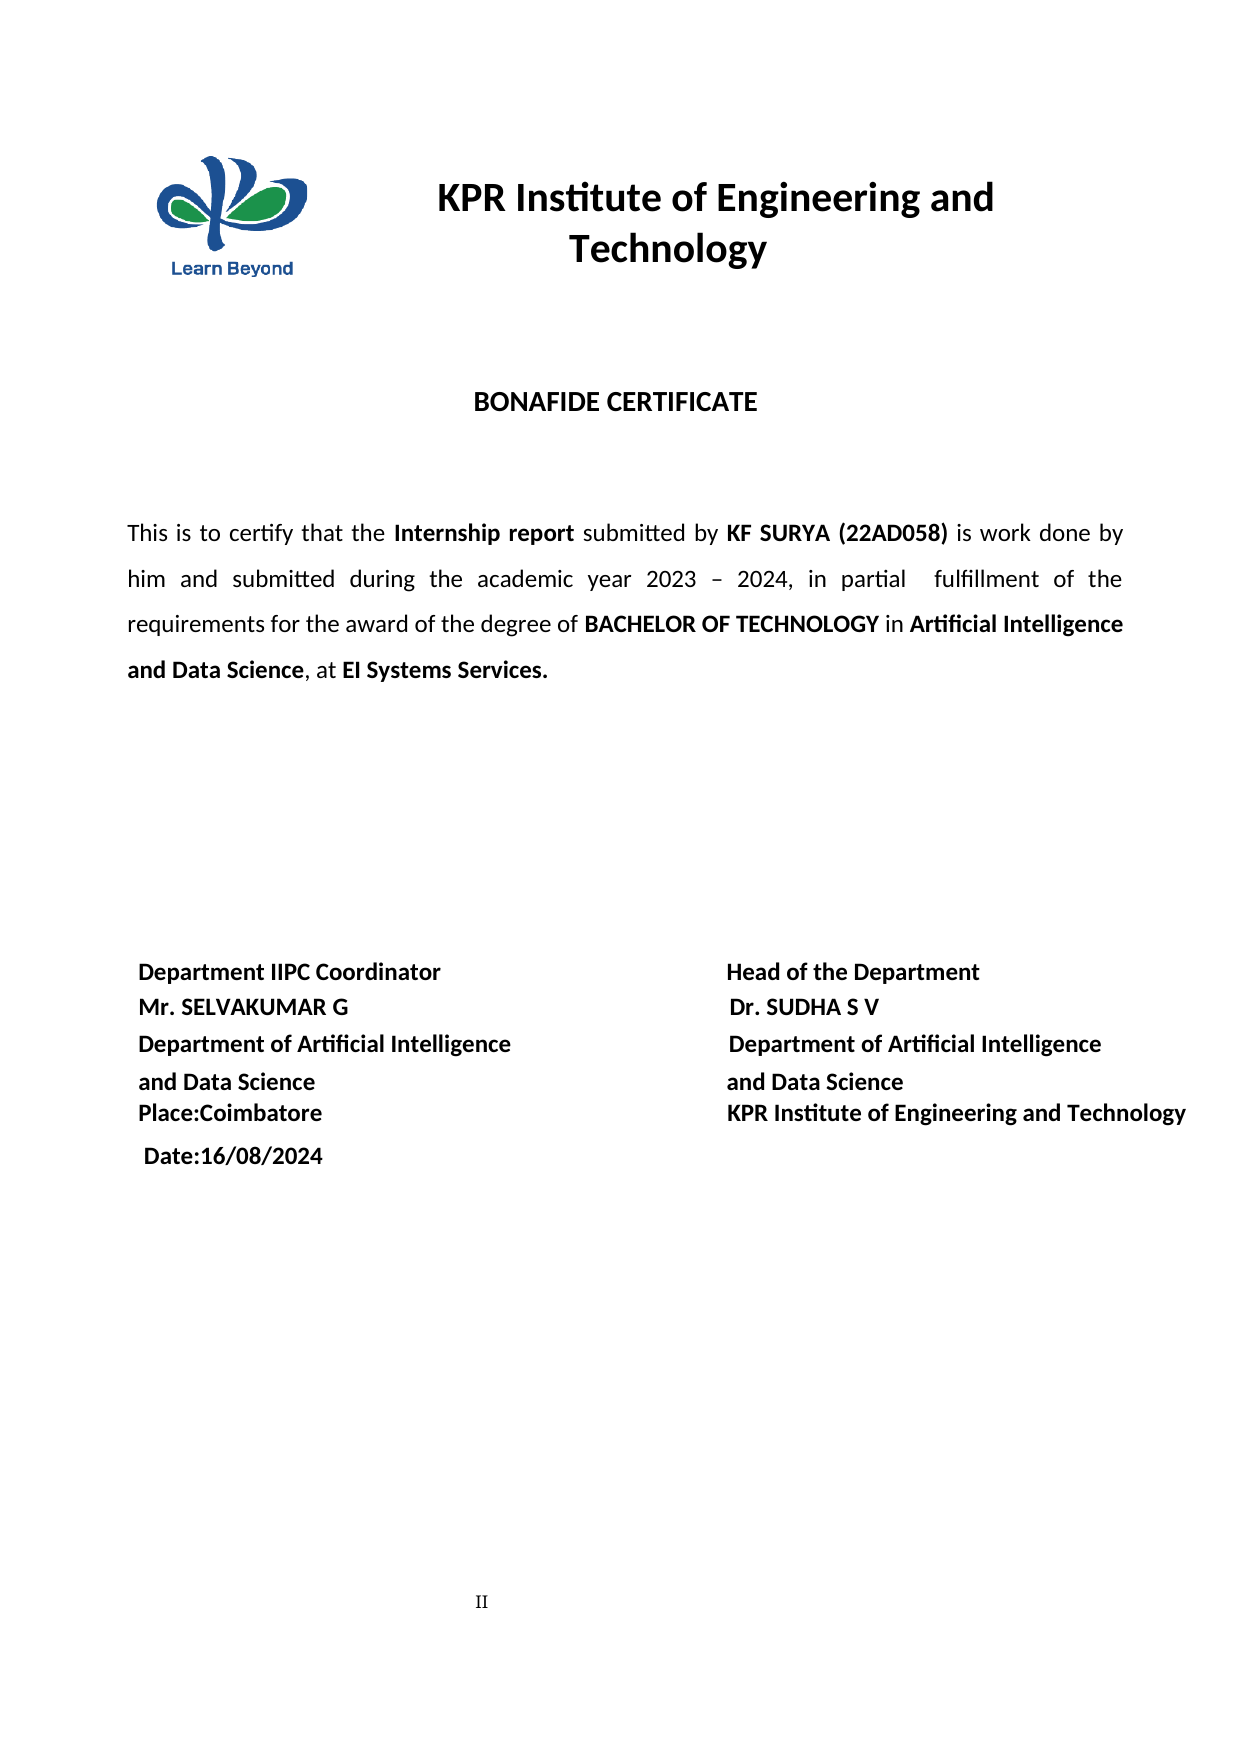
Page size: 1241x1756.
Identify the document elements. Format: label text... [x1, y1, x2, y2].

text Mr. SELVAKUMAR G Dr. SUDHA S V [138, 991, 1123, 1021]
text BONAFIDE CERTIFICATE [396, 383, 835, 419]
text Place:Coimbatore KPR Institute of Engineering and Technology [138, 1097, 1240, 1127]
text This is to certify that the Internship report submitted by KF SURYA (22AD058) is work done by him and submitted during the academic year 2023 – 2024, in partial fulfillment of the requirements for the award of the degree of BACHELOR OF TECHNOLOGY in Artificial Intelligence and Data Science, at EI Systems Services. [127, 517, 1123, 685]
title KPR Institute of Engineering and Technology [437, 171, 1167, 273]
text and Data Science and Data Science [138, 1066, 1123, 1097]
text Department of Artificial Intelligence Department of Artificial Intelligence [138, 1028, 1123, 1059]
picture [156, 156, 308, 277]
text Date:16/08/2024 [138, 1140, 1123, 1171]
text Department IIPC Coordinator Head of the Department [138, 956, 1123, 987]
